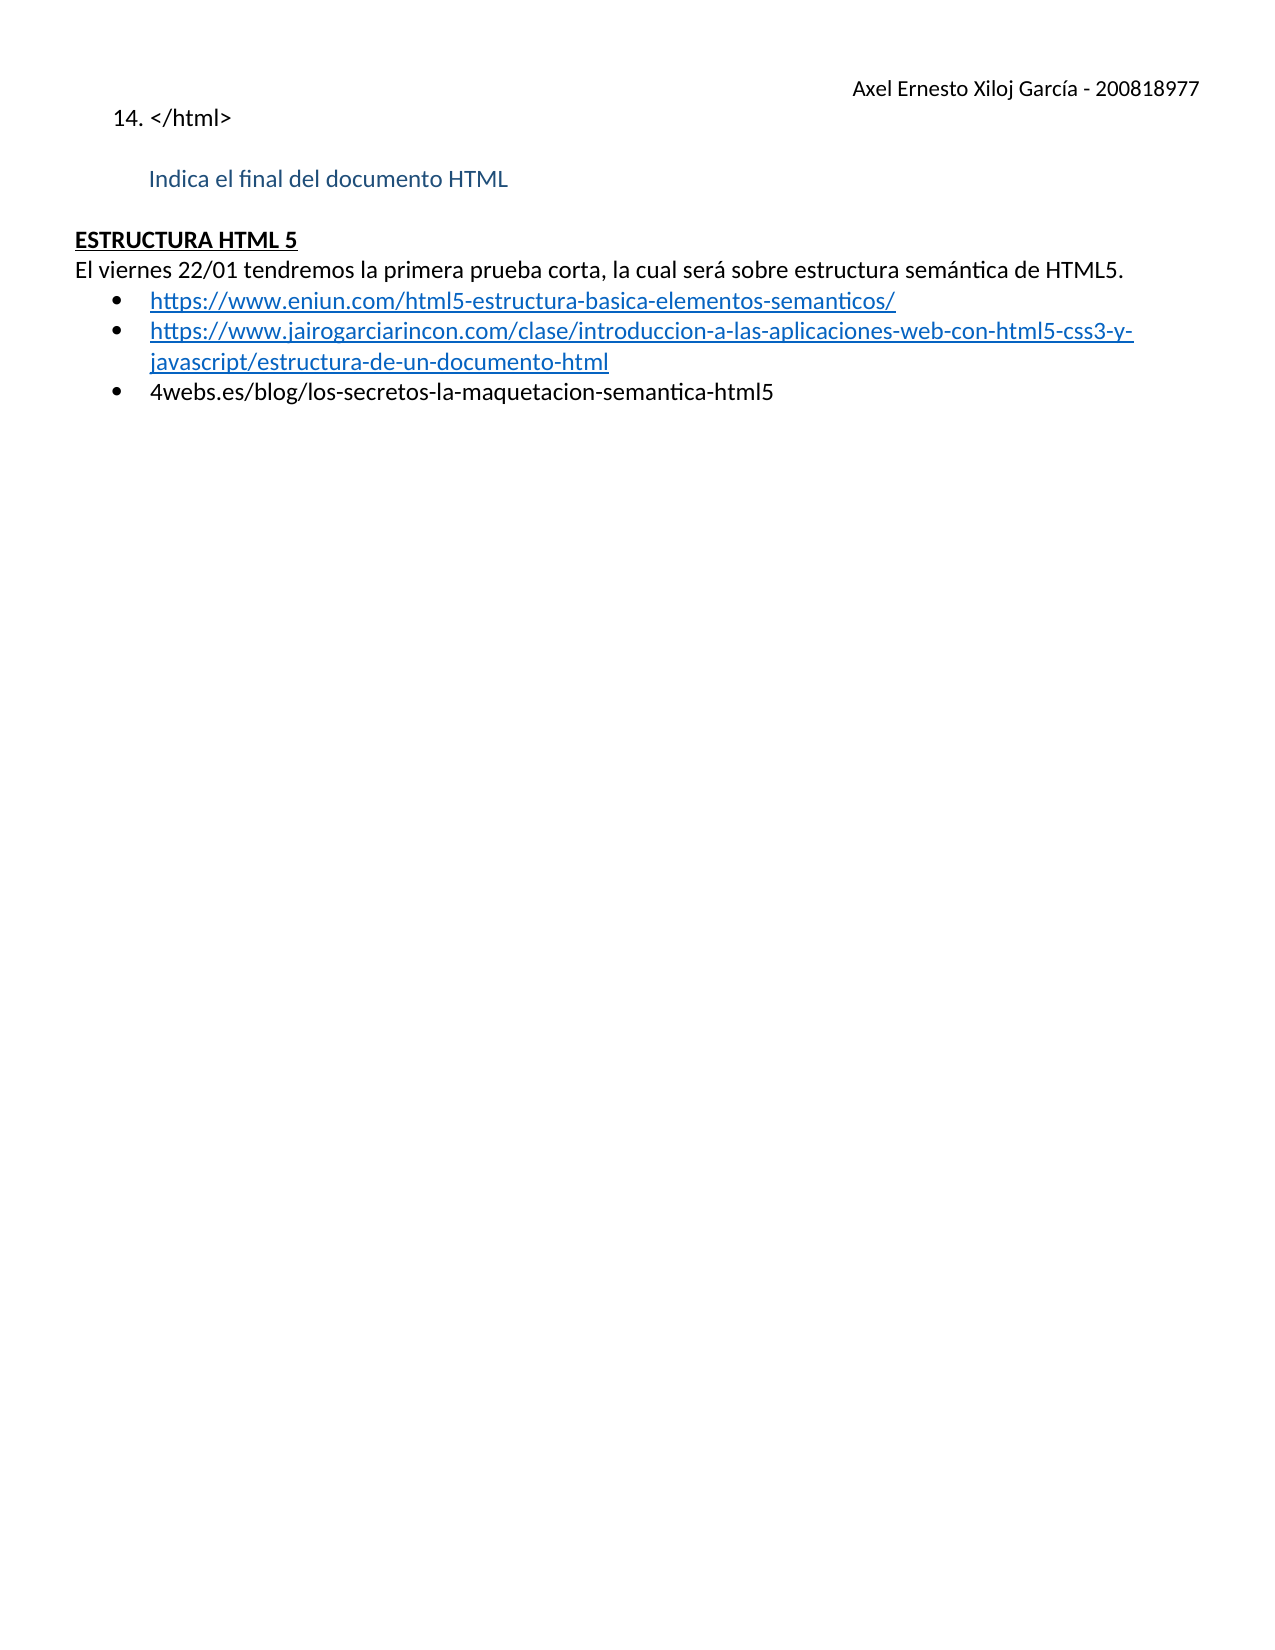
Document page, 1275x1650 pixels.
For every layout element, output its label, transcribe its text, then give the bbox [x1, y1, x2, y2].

list </html> [112, 102, 1200, 132]
list https://www.eniun.com/html5-estructura-basica-elementos-semanticos/ [112, 285, 1200, 315]
text Indica el final del documento HTML [149, 163, 1200, 193]
list 4webs.es/blog/los-secretos-la-maquetacion-semantica-html5 [112, 376, 1200, 407]
text El viernes 22/01 tendremos la primera prueba corta, la cual será sobre estructura semántica de HTML5. [75, 254, 1200, 285]
text ESTRUCTURA HTML 5 [75, 224, 1200, 254]
list https://www.jairogarciarincon.com/clase/introduccion-a-las-aplicaciones-web-con-html5-css3-y-javascript/estructura-de-un-documento-html [112, 315, 1200, 376]
